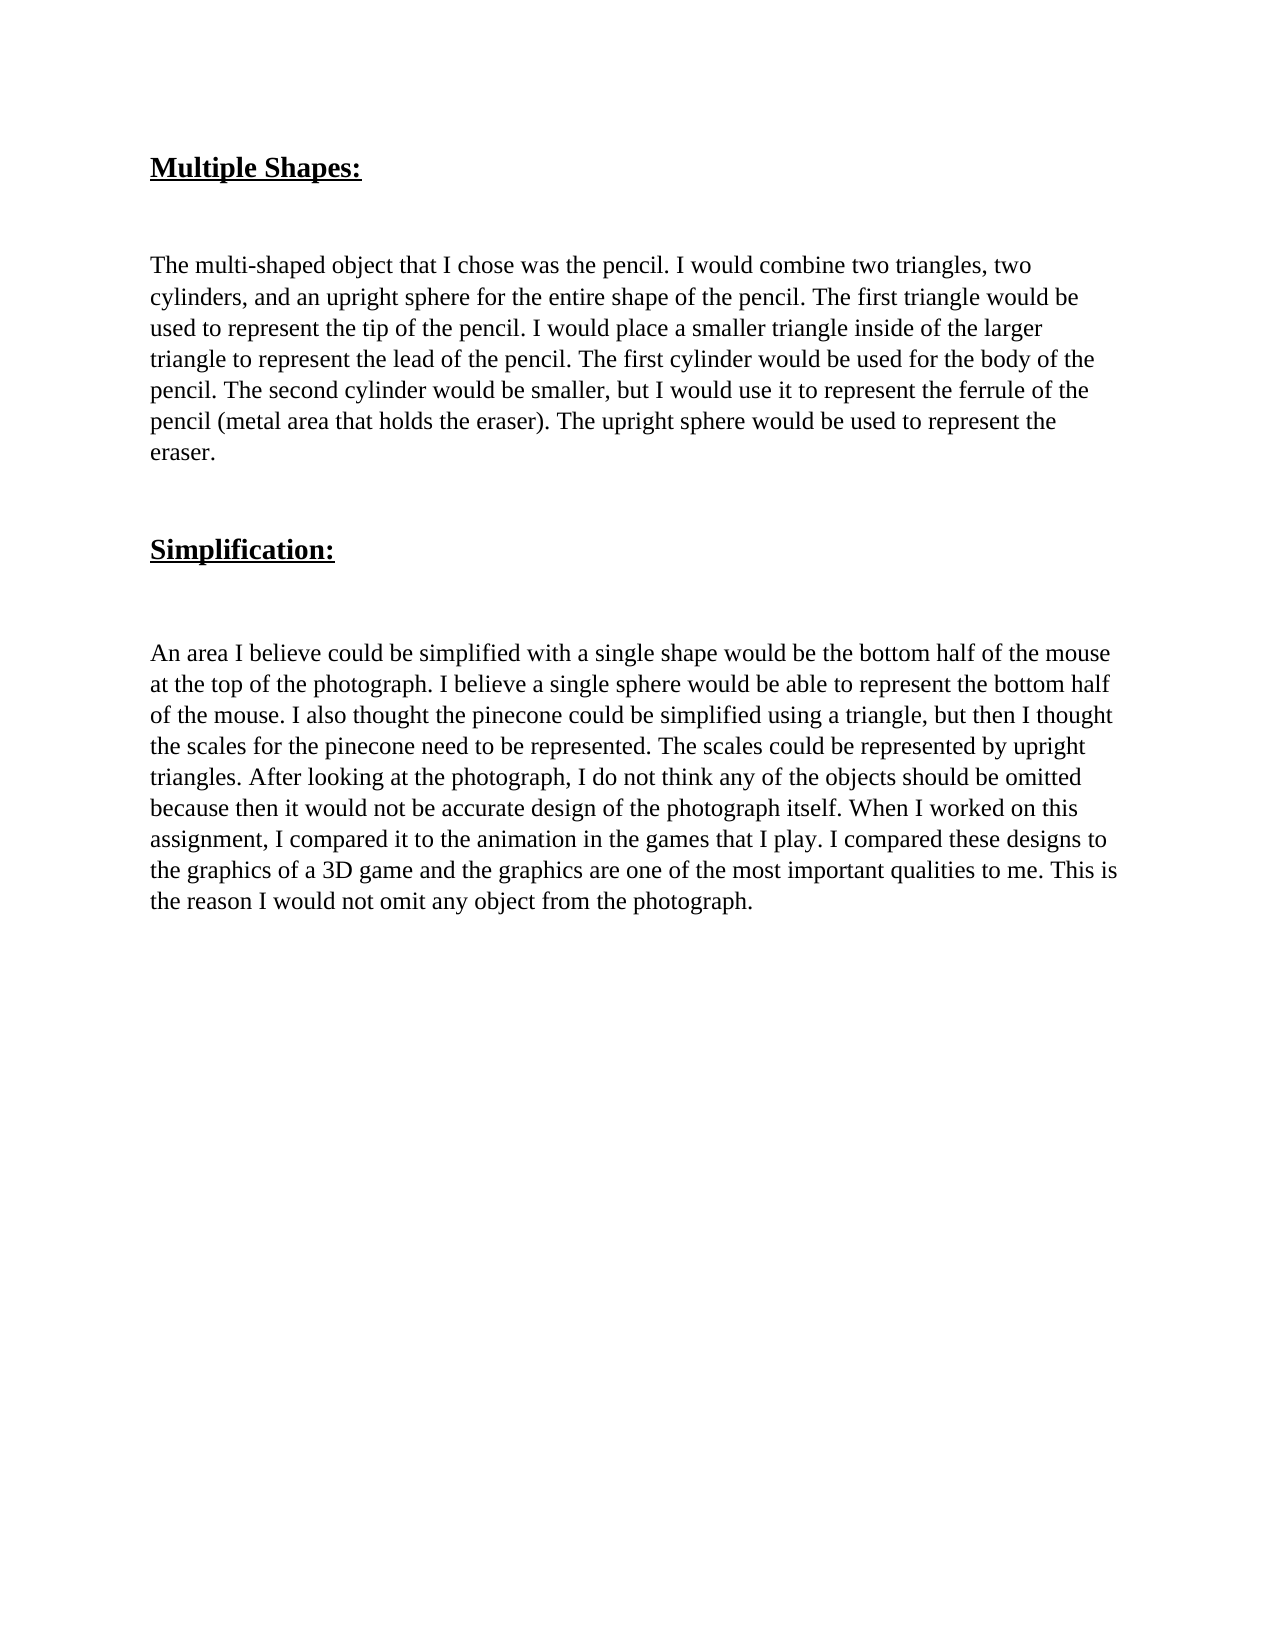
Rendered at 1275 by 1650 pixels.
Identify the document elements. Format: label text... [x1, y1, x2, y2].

text Simplification: [150, 532, 1125, 566]
text An area I believe could be simplified with a single shape would be the bottom half of the mouse at the top of the photograph. I believe a single sphere would be able to represent the bottom half of the mouse. I also thought the pinecone could be simplified using a triangle, but then I thought the scales for the pinecone need to be represented. The scales could be represented by upright triangles. After looking at the photograph, I do not think any of the objects should be omitted because then it would not be accurate design of the photograph itself. When I worked on this assignment, I compared it to the animation in the games that I play. I compared these designs to the graphics of a 3D game and the graphics are one of the most important qualities to me. This is the reason I would not omit any object from the photograph. [150, 638, 1125, 915]
text Multiple Shapes: [150, 150, 1125, 183]
text The multi-shaped object that I chose was the pencil. I would combine two triangles, two cylinders, and an upright sphere for the entire shape of the pencil. The first triangle would be used to represent the tip of the pencil. I would place a smaller triangle inside of the larger triangle to represent the lead of the pencil. The first cylinder would be used for the body of the pencil. The second cylinder would be smaller, but I would use it to represent the ferrule of the pencil (metal area that holds the eraser). The upright sphere would be used to represent the eraser. [150, 251, 1125, 466]
